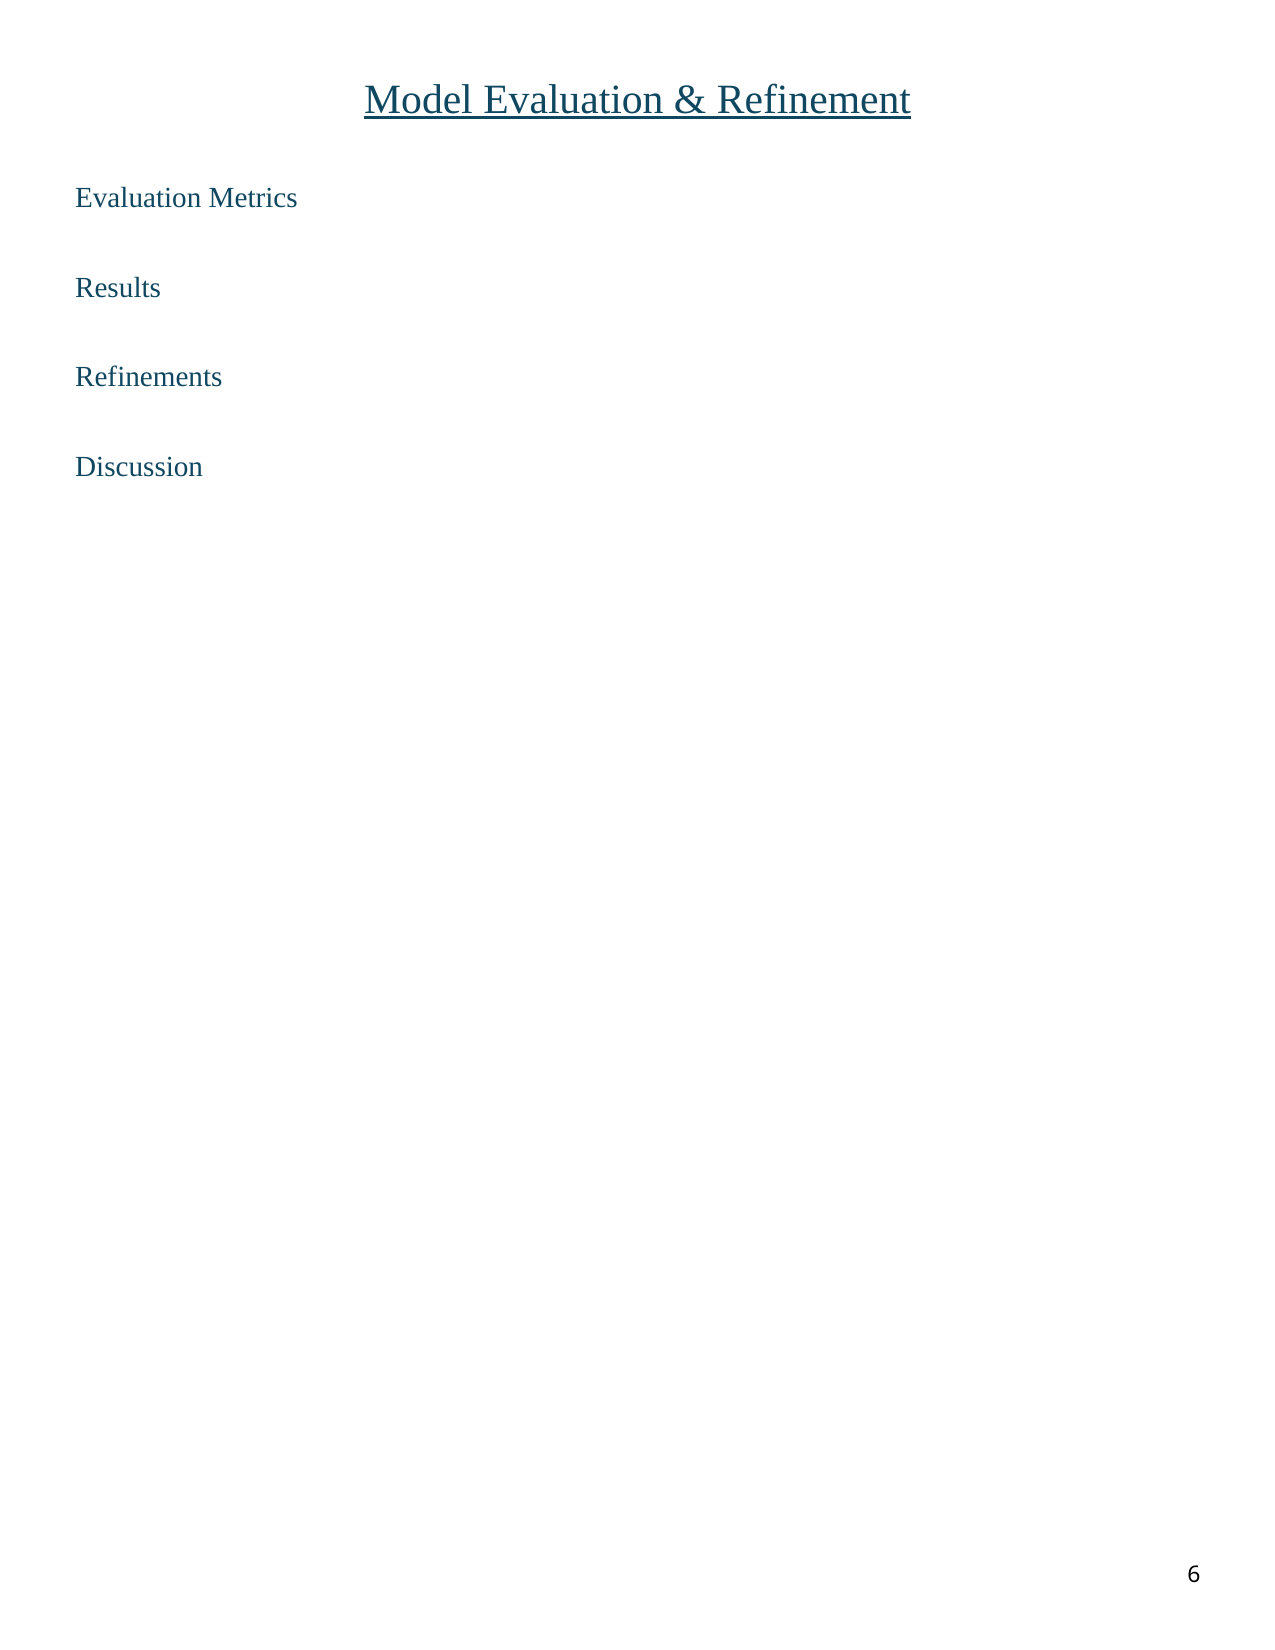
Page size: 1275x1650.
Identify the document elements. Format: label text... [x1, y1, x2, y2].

subtitle Model Evaluation & Refinement [75, 75, 1200, 123]
subtitle Discussion [75, 449, 1200, 482]
subtitle Refinements [75, 359, 1200, 393]
subtitle Results [75, 270, 1200, 303]
subtitle Evaluation Metrics [75, 180, 1200, 214]
